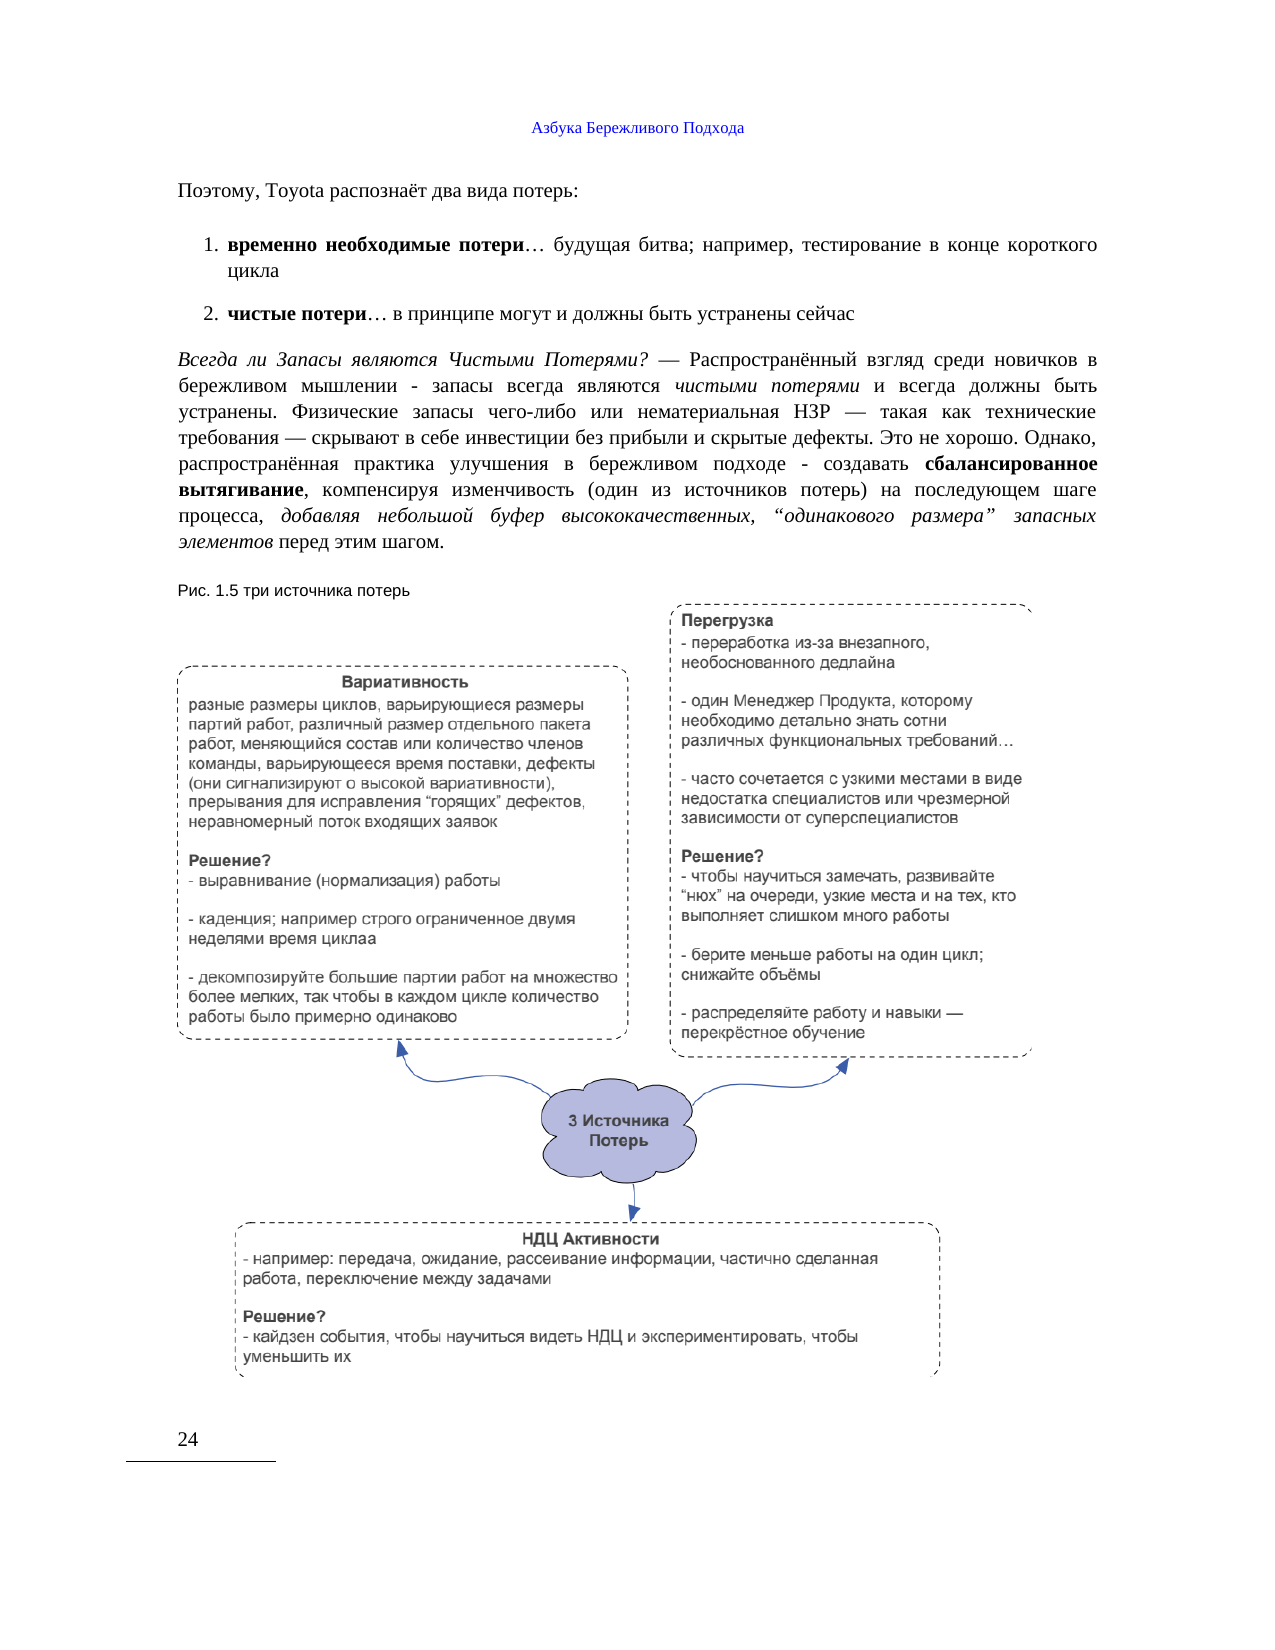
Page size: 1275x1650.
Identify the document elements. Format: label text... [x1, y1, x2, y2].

text Поэтому, Toyota распознаёт два вида потерь: [177, 178, 1098, 202]
list чистые потери… в принципе могут и должны быть устранены сейчас [203, 301, 1098, 325]
list временно необходимые потери… будущая битва; например, тестирование в конце короткого цикла [203, 232, 1098, 282]
text Всегда ли Запасы являются Чистыми Потерями? — Распространённый взгляд среди новичков в бережливом мышлении - запасы всегда являются чистыми потерями и всегда должны быть устранены. Физические запасы чего-либо или нематериальная НЗР — такая как технические требования — скрывают в себе инвестиции без прибыли и скрытые дефекты. Это не хорошо. Однако, распространённая практика улучшения в бережливом подходе - создавать сбалансированное вытягивание, компенсируя изменчивость (один из источников потерь) на последующем шаге процесса, добавляя небольшой буфер высококачественных, “одинакового размера” запасных элементов перед этим шагом. [177, 347, 1098, 553]
text Рис. 1.5 три источника потерь [177, 581, 1098, 600]
